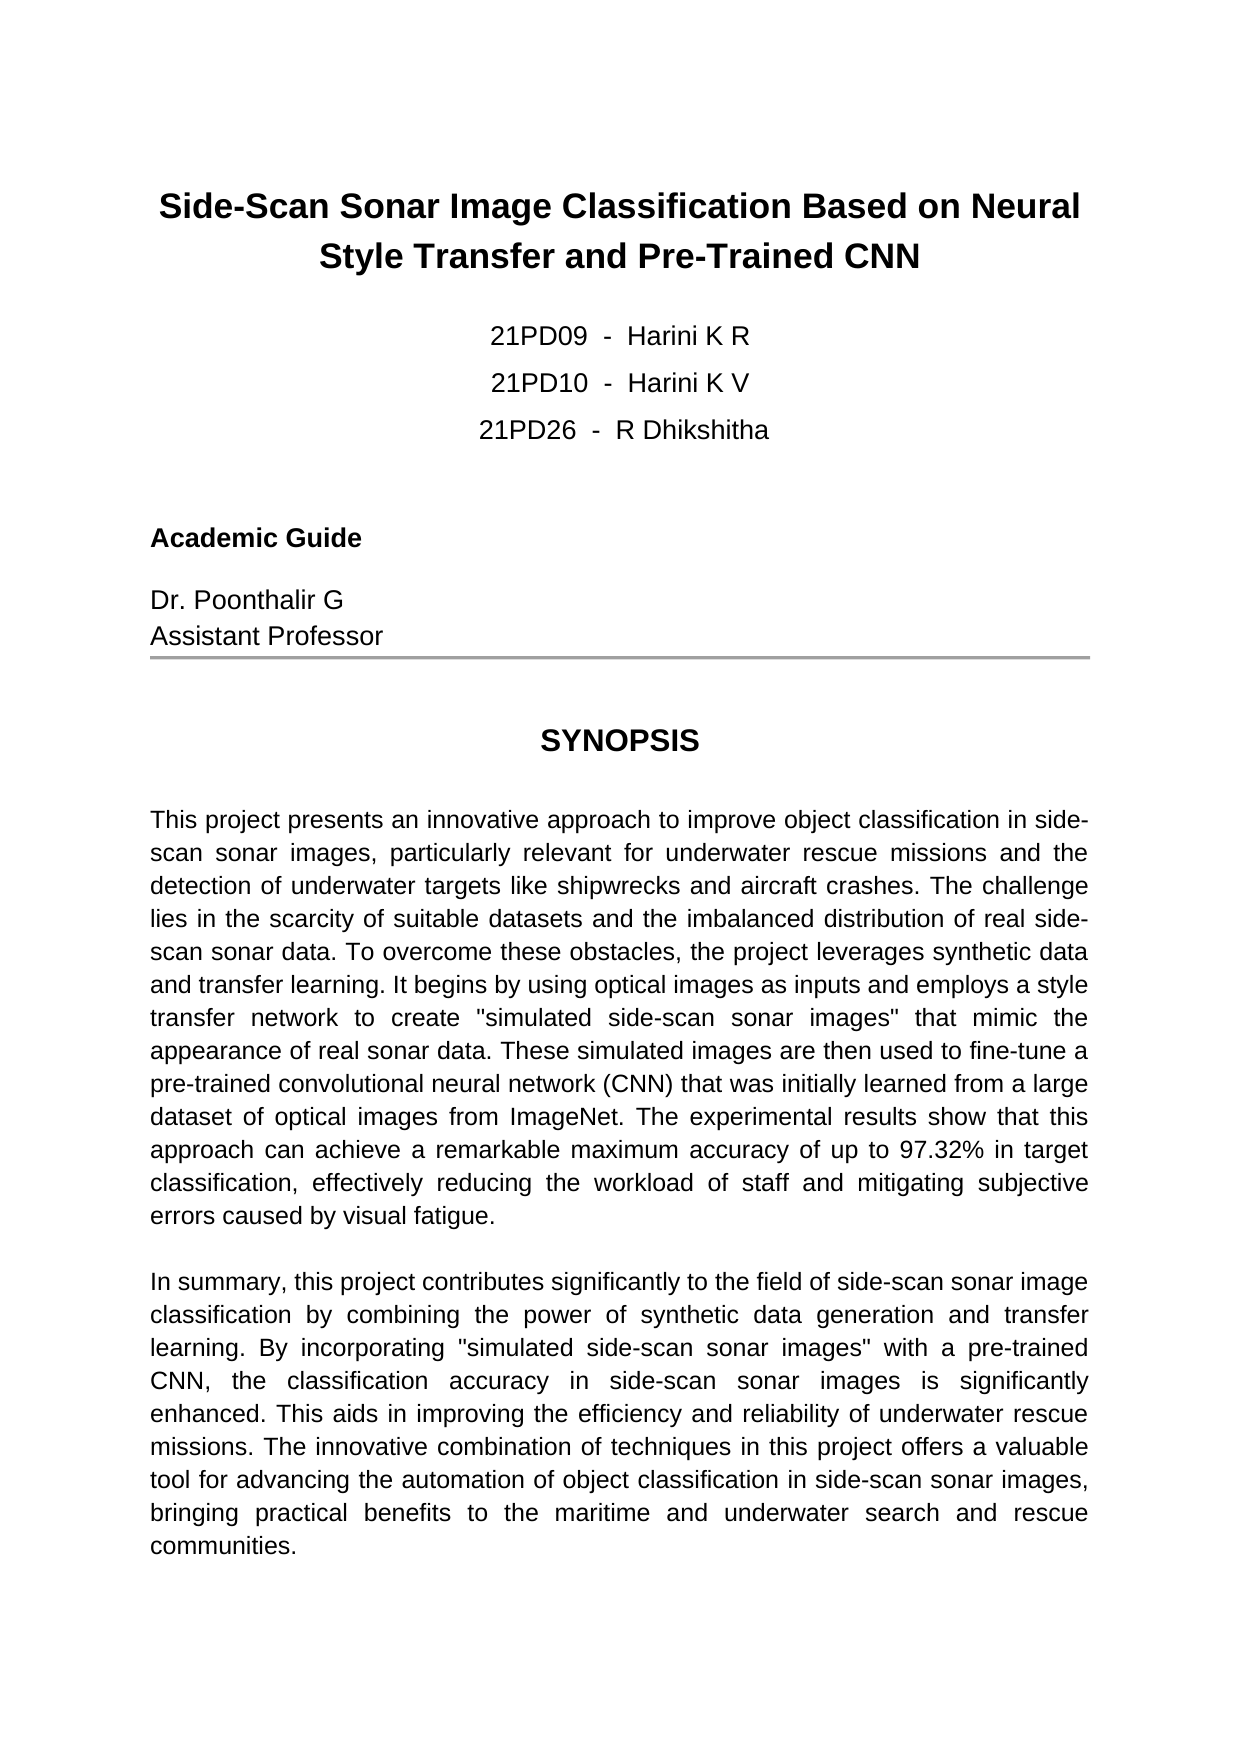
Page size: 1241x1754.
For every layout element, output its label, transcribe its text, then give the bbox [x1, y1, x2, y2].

text SYNOPSIS [150, 722, 1090, 758]
text Dr. Poonthalir G [150, 584, 1090, 616]
text 21PD10 - Harini K V [150, 367, 1090, 398]
text 21PD09 - Harini K R [150, 320, 1090, 351]
subtitle Side-Scan Sonar Image Classification Based on Neural Style Transfer and Pre-Trained CNN [150, 185, 1090, 276]
text This project presents an innovative approach to improve object classification in side-scan sonar images, particularly relevant for underwater rescue missions and the detection of underwater targets like shipwrecks and aircraft crashes. The challenge lies in the scarcity of suitable datasets and the imbalanced distribution of real side-scan sonar data. To overcome these obstacles, the project leverages synthetic data and transfer learning. It begins by using optical images as inputs and employs a style transfer network to create "simulated side-scan sonar images" that mimic the appearance of real sonar data. These simulated images are then used to fine-tune a pre-trained convolutional neural network (CNN) that was initially learned from a large dataset of optical images from ImageNet. The experimental results show that this approach can achieve a remarkable maximum accuracy of up to 97.32% in target classification, effectively reducing the workload of staff and mitigating subjective errors caused by visual fatigue. [150, 805, 1090, 1230]
text Academic Guide [150, 522, 1090, 553]
text Assistant Professor [150, 620, 1090, 651]
text 21PD26 - R Dhikshitha [150, 414, 1090, 445]
text In summary, this project contributes significantly to the field of side-scan sonar image classification by combining the power of synthetic data generation and transfer learning. By incorporating "simulated side-scan sonar images" with a pre-trained CNN, the classification accuracy in side-scan sonar images is significantly enhanced. This aids in improving the efficiency and reliability of underwater rescue missions. The innovative combination of techniques in this project offers a valuable tool for advancing the automation of object classification in side-scan sonar images, bringing practical benefits to the maritime and underwater search and rescue communities. [150, 1267, 1090, 1560]
